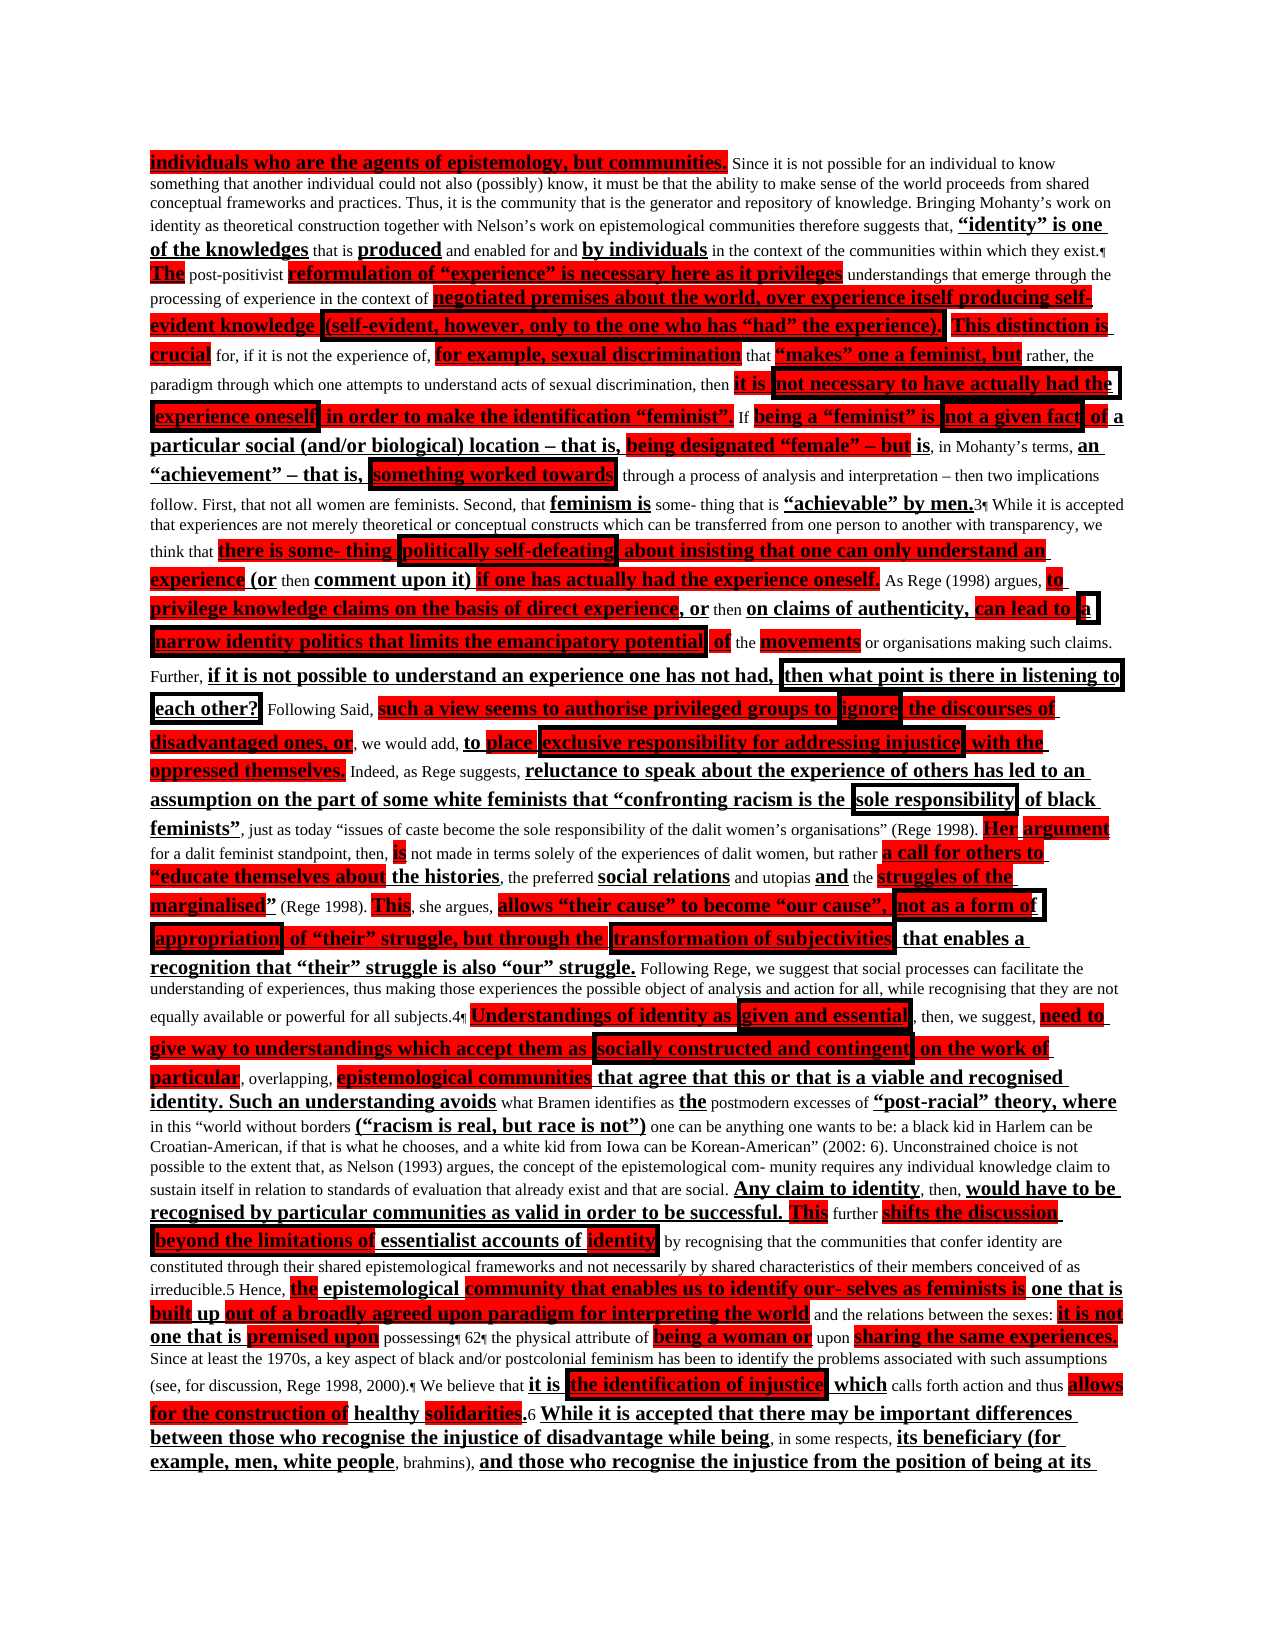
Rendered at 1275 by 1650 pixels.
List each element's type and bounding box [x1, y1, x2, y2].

text [150, 150, 1125, 1473]
